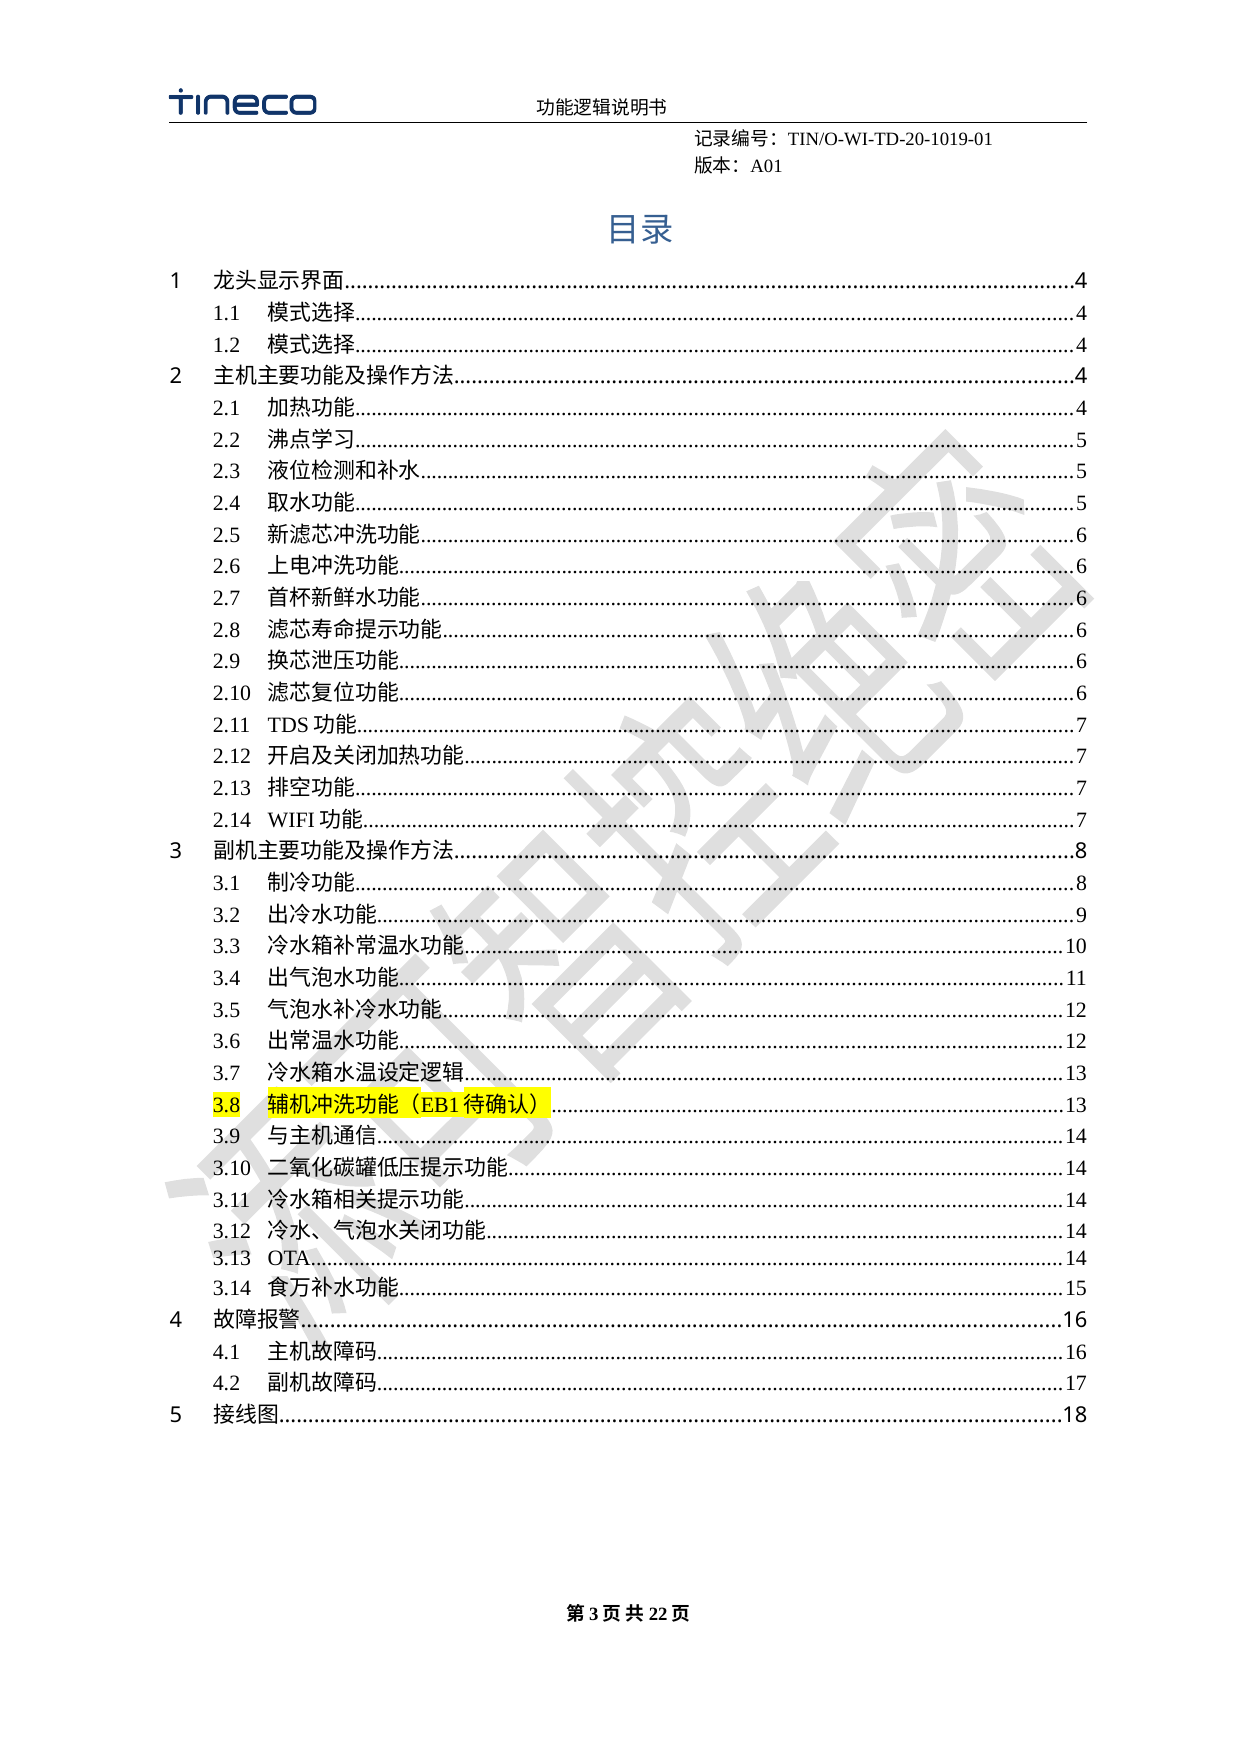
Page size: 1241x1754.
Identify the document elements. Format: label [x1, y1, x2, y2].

picture [168, 88, 317, 115]
